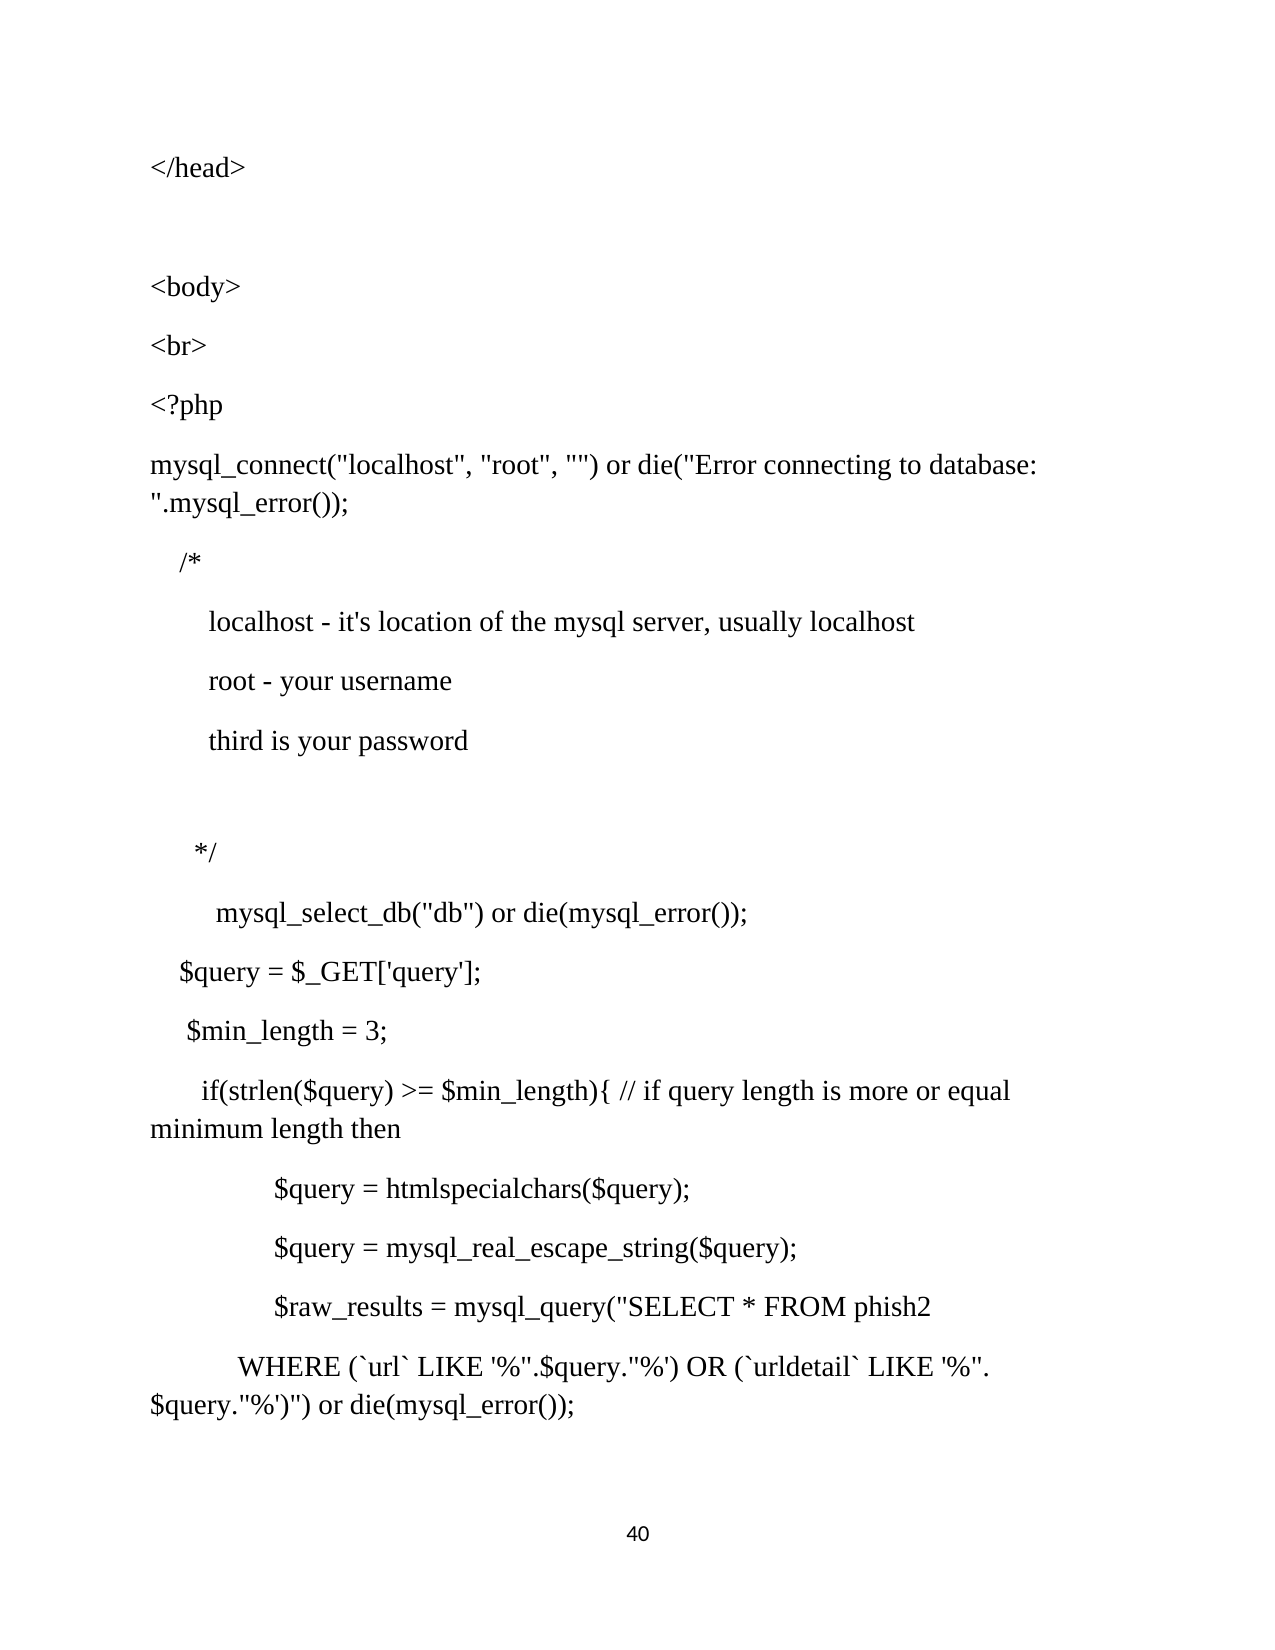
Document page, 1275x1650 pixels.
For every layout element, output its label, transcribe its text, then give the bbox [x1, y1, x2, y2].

text $raw_results = mysql_query("SELECT * FROM phish2 [150, 1289, 1125, 1323]
text mysql_connect("localhost", "root", "") or die("Error connecting to database: ".mysql_error()); [150, 447, 1125, 519]
text <br> [150, 328, 1125, 362]
text <?php [150, 387, 1125, 421]
text $query = $_GET['query']; [150, 954, 1125, 988]
text WHERE (`url` LIKE '%".$query."%') OR (`urldetail` LIKE '%".$query."%')") or die(mysql_error()); [150, 1349, 1125, 1421]
text localhost - it's location of the mysql server, usually localhost [150, 604, 1125, 638]
text third is your password [150, 723, 1125, 756]
text $query = htmlspecialchars($query); [150, 1171, 1125, 1204]
text <body> [150, 269, 1125, 302]
text if(strlen($query) >= $min_length){ // if query length is more or equal minimum length then [150, 1073, 1125, 1145]
text root - your username [150, 663, 1125, 697]
text /* [150, 545, 1125, 578]
text */ [150, 835, 1125, 869]
text $query = mysql_real_escape_string($query); [150, 1230, 1125, 1264]
text </head> [150, 150, 1125, 183]
text $min_length = 3; [150, 1013, 1125, 1047]
text mysql_select_db("db") or die(mysql_error()); [150, 895, 1125, 928]
